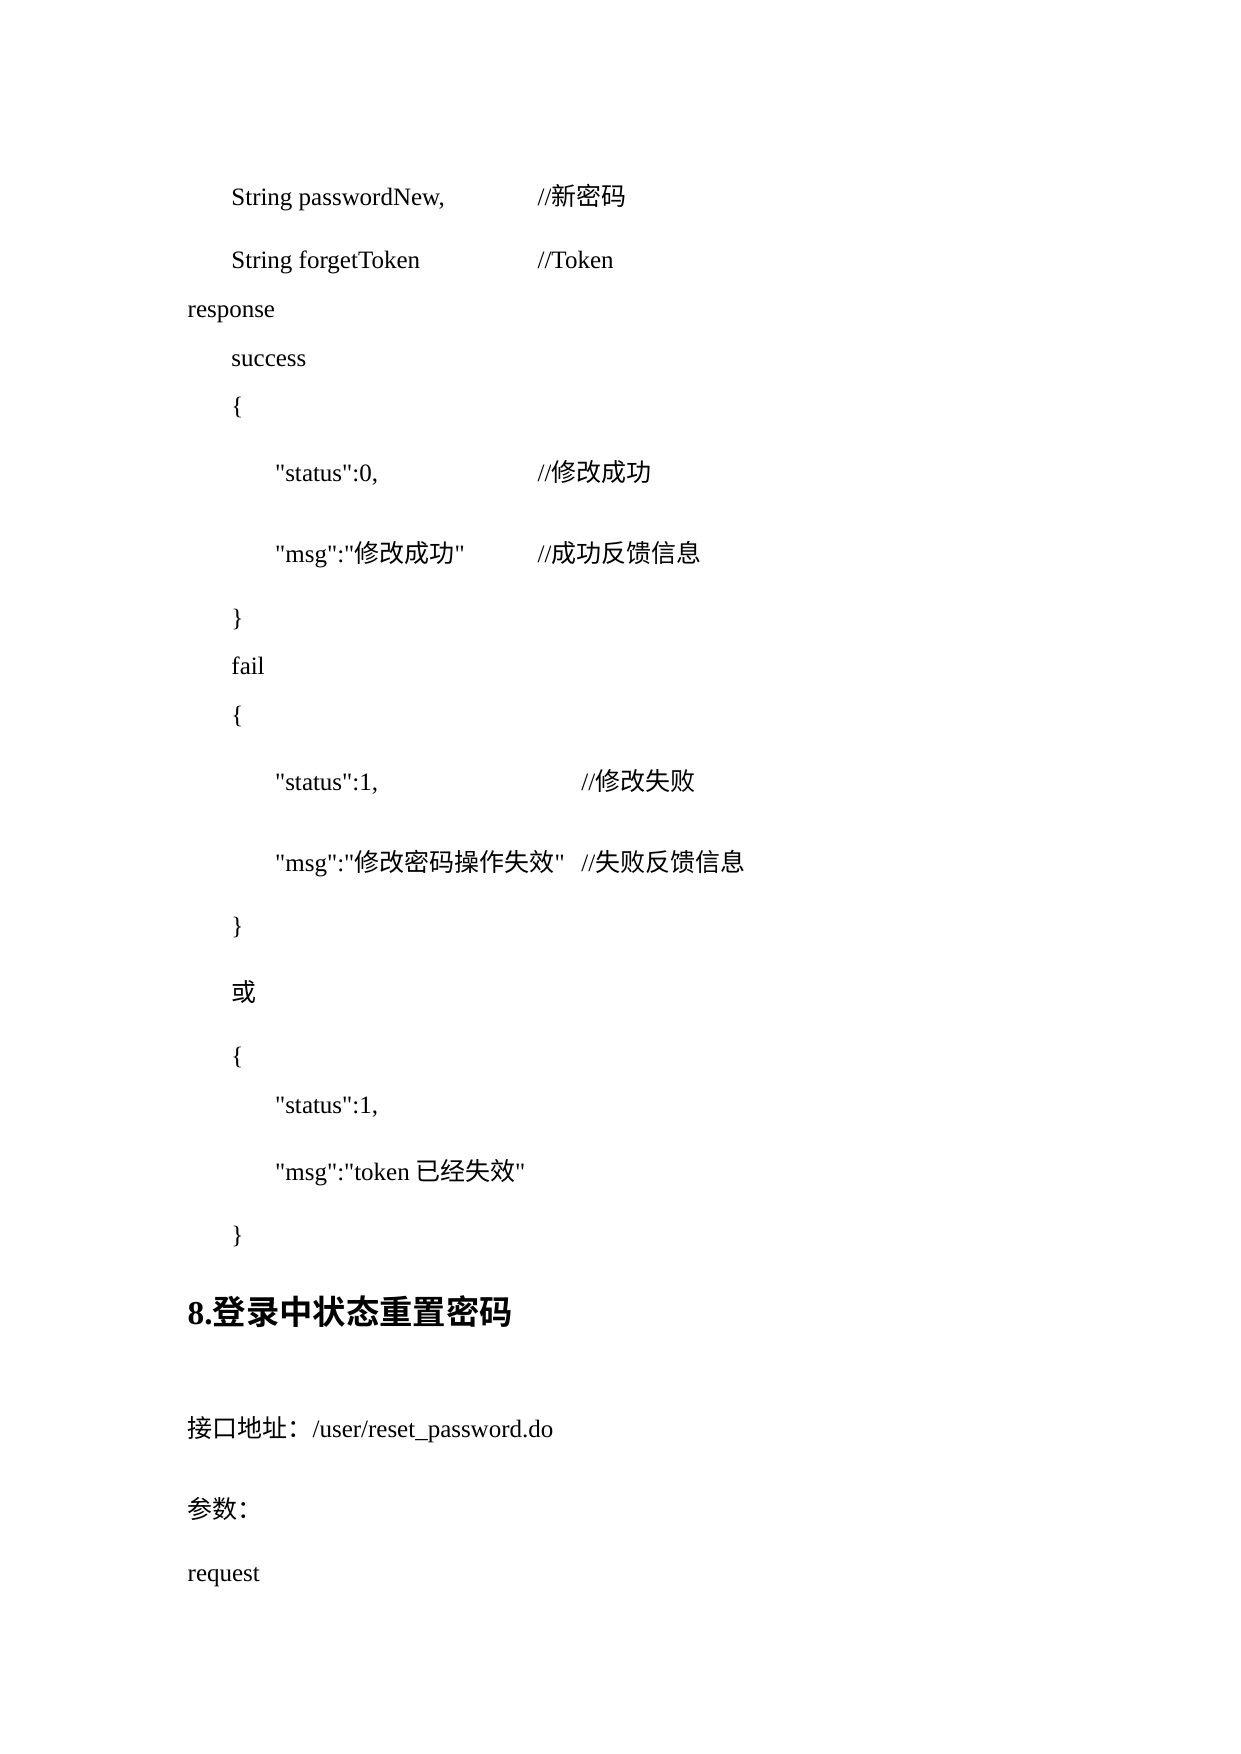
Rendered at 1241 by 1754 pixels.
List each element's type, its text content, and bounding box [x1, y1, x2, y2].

text } [187, 1218, 1053, 1251]
text String passwordNew, //新密码 [187, 162, 1053, 227]
text 或 [187, 958, 1053, 1023]
subtitle 8.登录中状态重置密码 [187, 1278, 1053, 1343]
text "status":1, [187, 1088, 1053, 1121]
text } [187, 909, 1053, 942]
text "msg":"修改成功" //成功反馈信息 [187, 519, 1053, 584]
text 接口地址：/user/reset_password.do [187, 1394, 1053, 1459]
text { [187, 698, 1053, 731]
text "msg":"token已经失效" [187, 1137, 1053, 1202]
text { [187, 1039, 1053, 1072]
text request [187, 1557, 1053, 1589]
text String forgetToken //Token [187, 243, 1053, 276]
text response [187, 292, 1053, 324]
text fail [187, 649, 1053, 682]
text "status":1, //修改失败 [187, 747, 1053, 812]
text success [187, 341, 1053, 373]
text 参数： [187, 1475, 1053, 1540]
text "status":0, //修改成功 [187, 438, 1053, 503]
text } [187, 601, 1053, 633]
text "msg":"修改密码操作失效" //失败反馈信息 [187, 828, 1053, 893]
text { [187, 389, 1053, 422]
